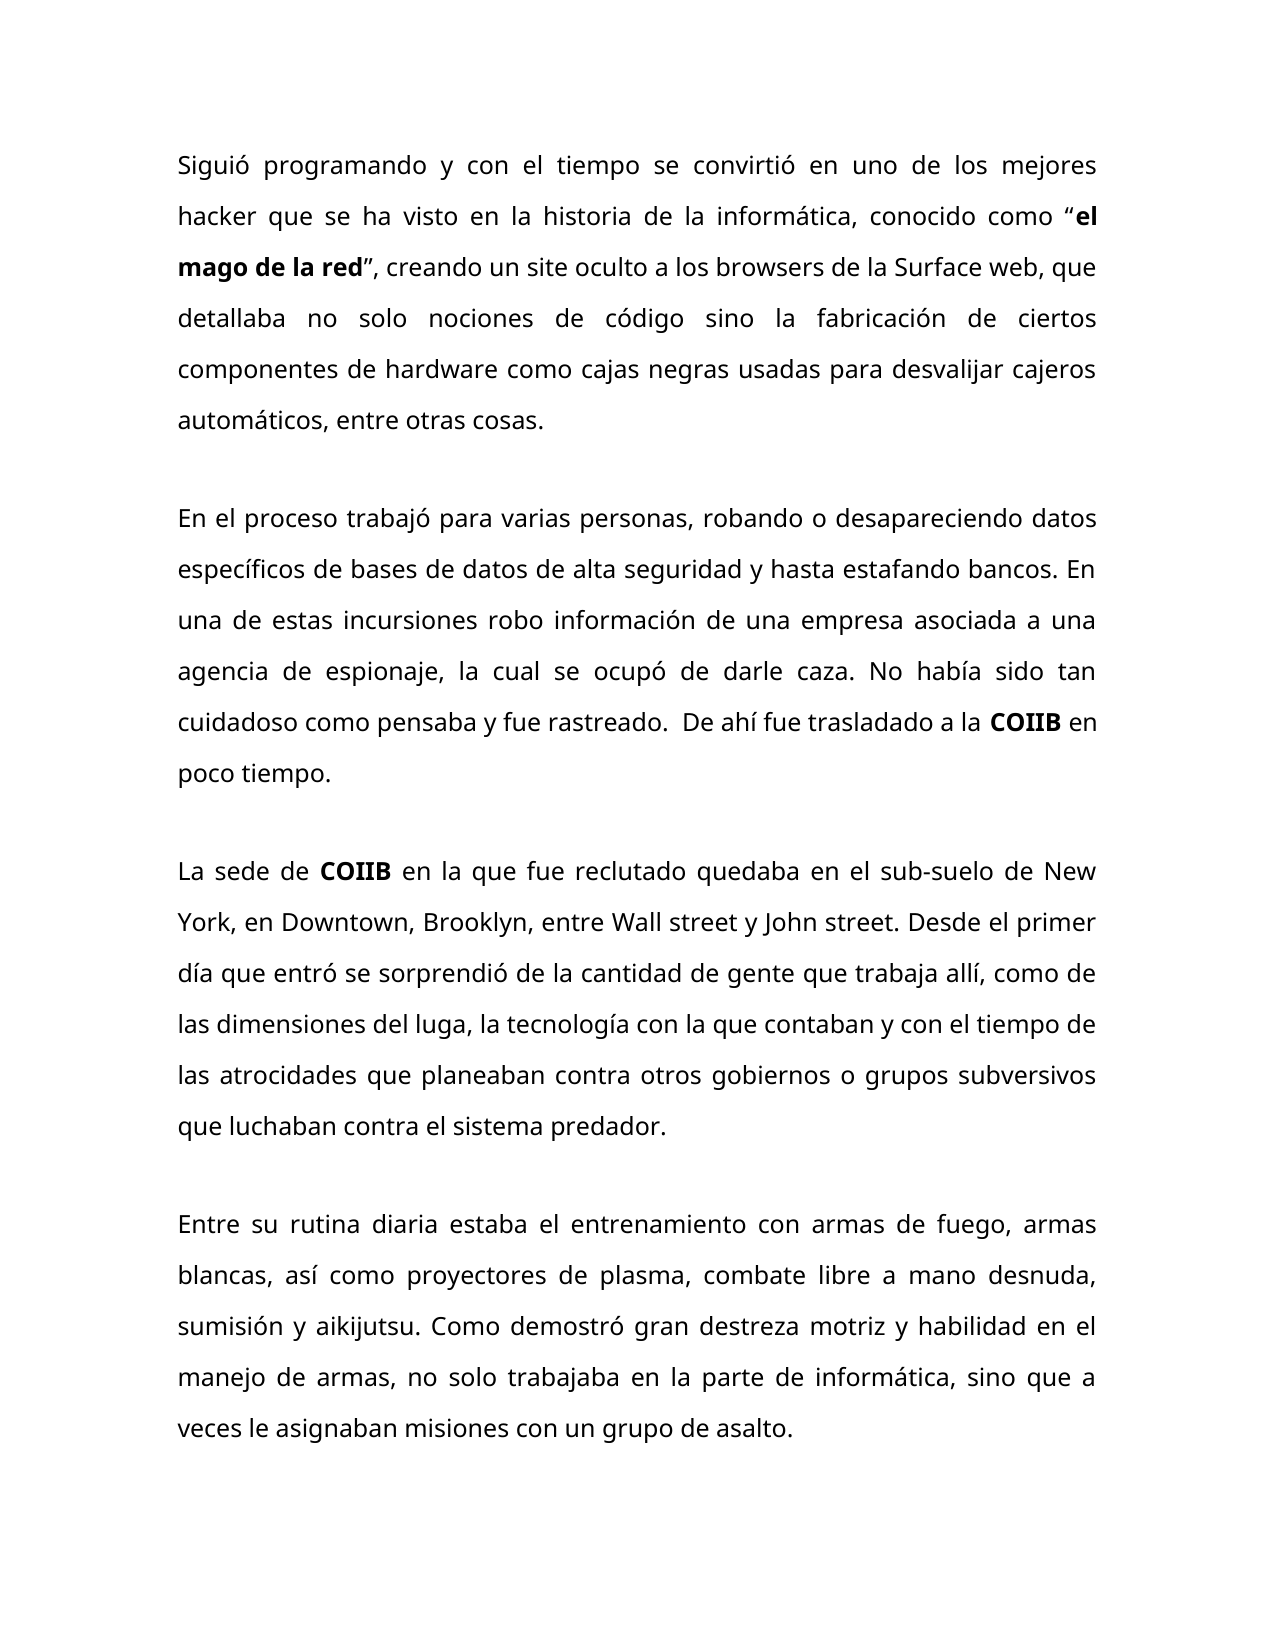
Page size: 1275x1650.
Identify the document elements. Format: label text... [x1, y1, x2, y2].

text Siguió programando y con el tiempo se convirtió en uno de los mejores hacker que se ha visto en la historia de la informática, conocido como “el mago de la red”, creando un site oculto a los browsers de la Surface web, que detallaba no solo nociones de código sino la fabricación de ciertos componentes de hardware como cajas negras usadas para desvalijar cajeros automáticos, entre otras cosas. [177, 148, 1098, 437]
text Entre su rutina diaria estaba el entrenamiento con armas de fuego, armas blancas, así como proyectores de plasma, combate libre a mano desnuda, sumisión y aikijutsu. Como demostró gran destreza motriz y habilidad en el manejo de armas, no solo trabajaba en la parte de informática, sino que a veces le asignaban misiones con un grupo de asalto. [177, 1207, 1098, 1445]
text En el proceso trabajó para varias personas, robando o desapareciendo datos específicos de bases de datos de alta seguridad y hasta estafando bancos. En una de estas incursiones robo información de una empresa asociada a una agencia de espionaje, la cual se ocupó de darle caza. No había sido tan cuidadoso como pensaba y fue rastreado. De ahí fue trasladado a la COIIB en poco tiempo. [177, 501, 1098, 790]
text La sede de COIIB en la que fue reclutado quedaba en el sub-suelo de New York, en Downtown, Brooklyn, entre Wall street y John street. Desde el primer día que entró se sorprendió de la cantidad de gente que trabaja allí, como de las dimensiones del luga, la tecnología con la que contaban y con el tiempo de las atrocidades que planeaban contra otros gobiernos o grupos subversivos que luchaban contra el sistema predador. [177, 854, 1098, 1143]
